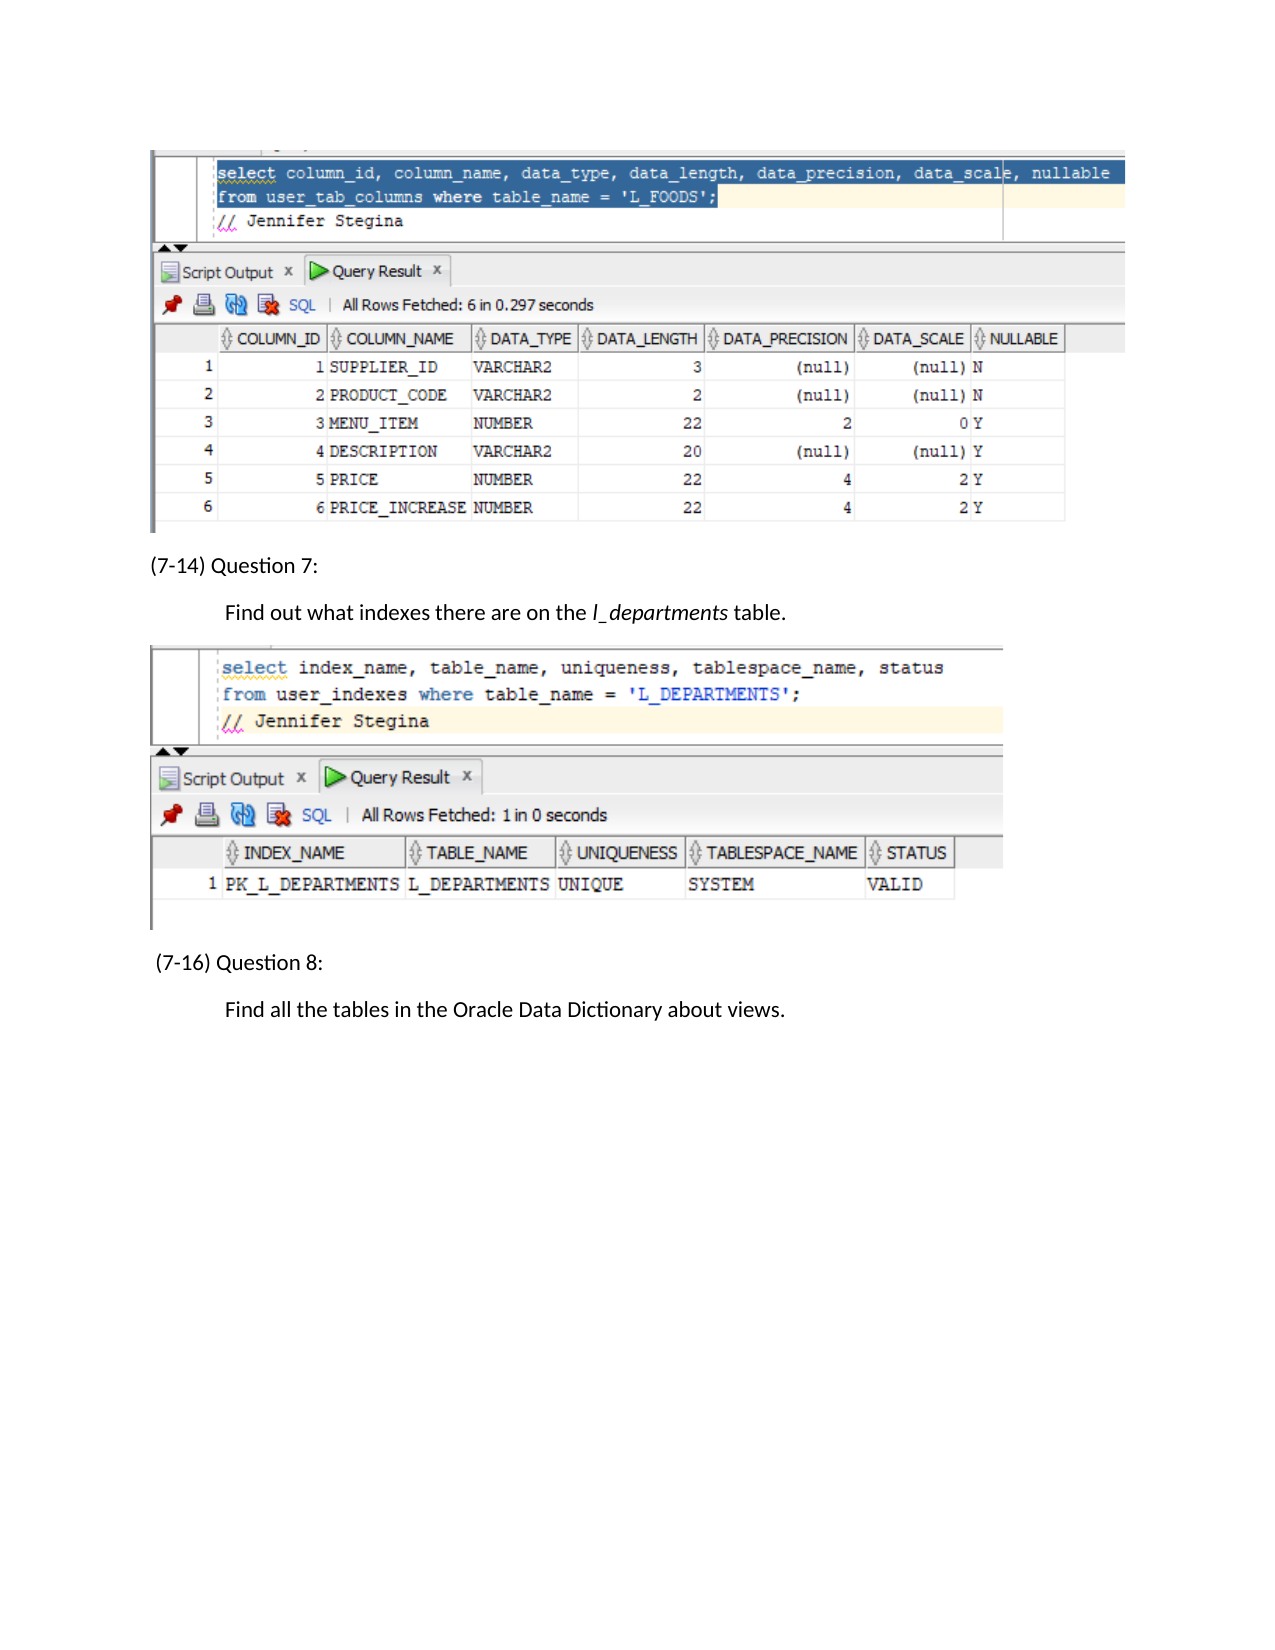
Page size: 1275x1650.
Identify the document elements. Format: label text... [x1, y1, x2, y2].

text (7-16) Question 8: [150, 948, 1125, 976]
text (7-14) Question 7: [150, 551, 1125, 579]
picture [150, 150, 1125, 533]
picture [150, 645, 1004, 930]
text Find all the tables in the Oracle Data Dictionary about views. [150, 995, 1125, 1023]
text Find out what indexes there are on the l_departments table. [150, 598, 1125, 626]
